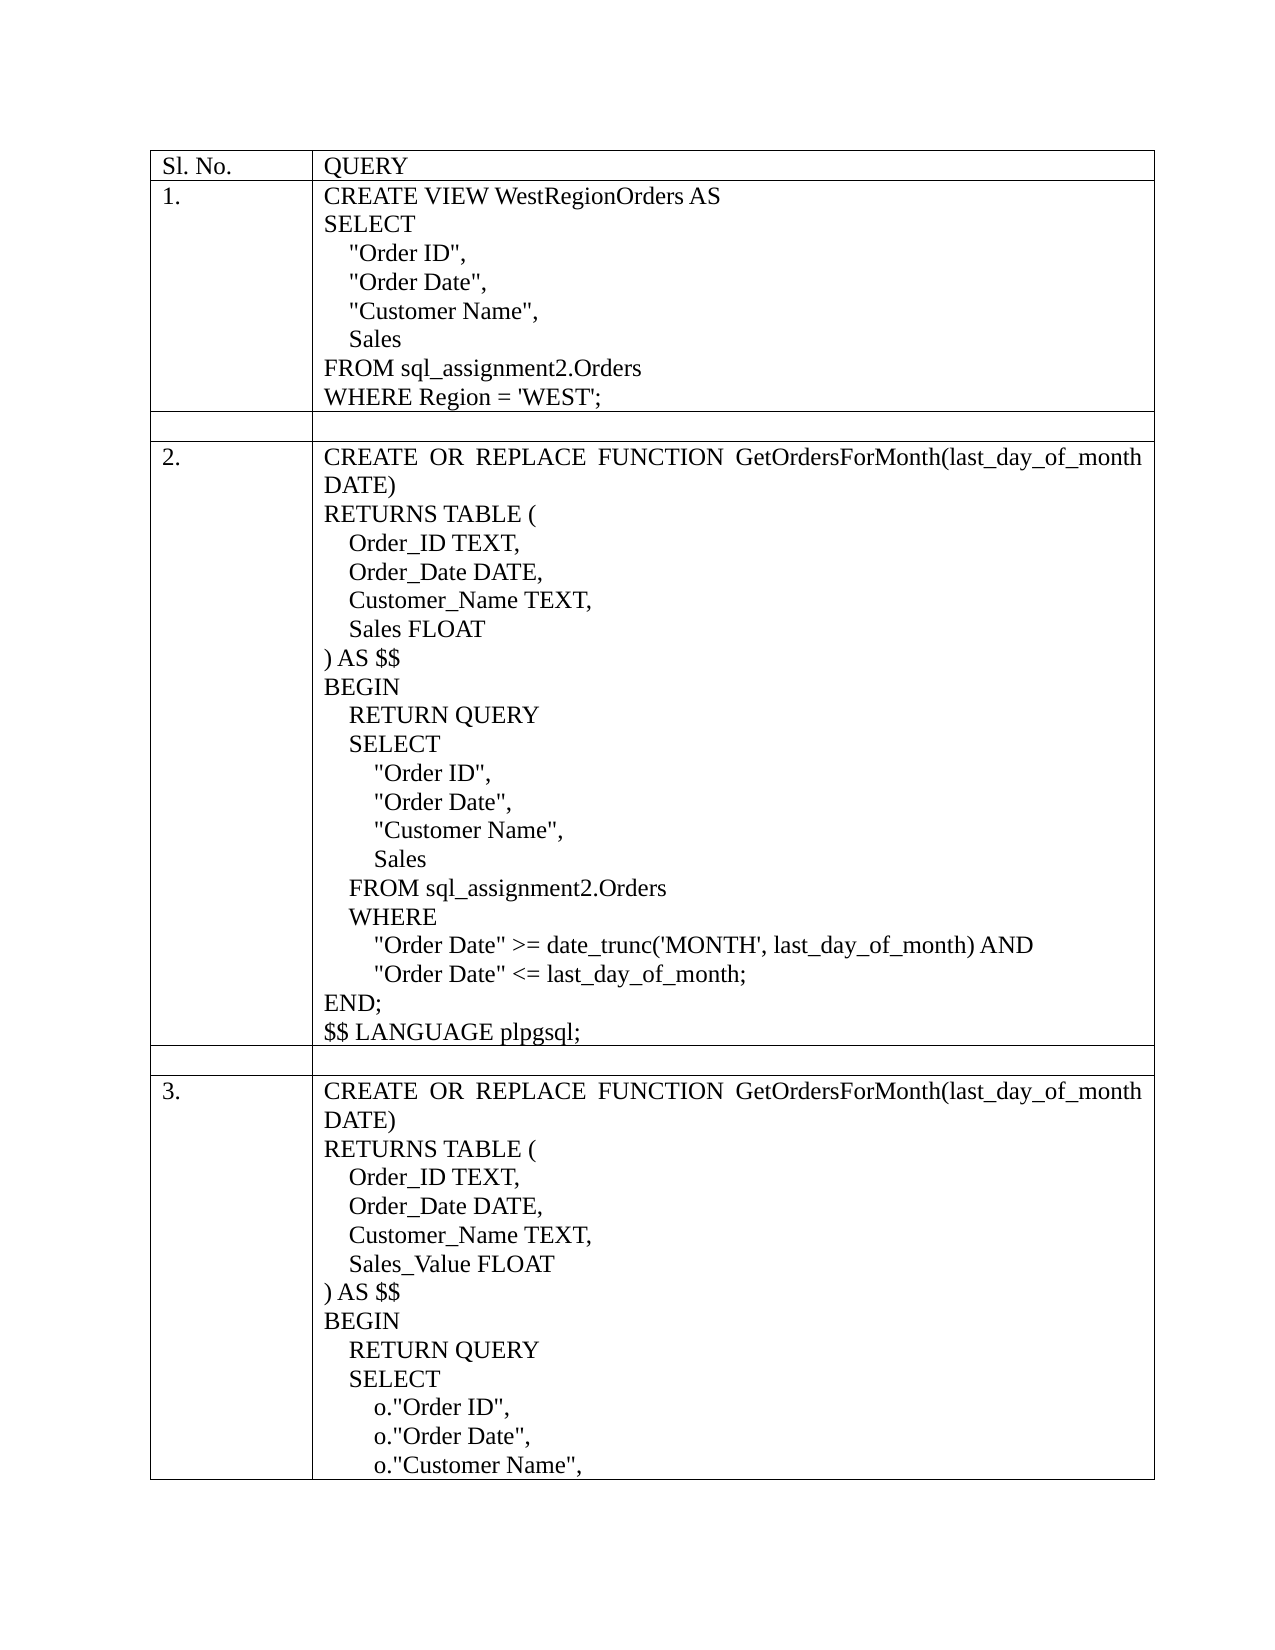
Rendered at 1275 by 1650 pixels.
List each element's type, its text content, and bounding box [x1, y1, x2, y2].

table_cell 1. [151, 181, 312, 411]
table_cell [151, 1046, 312, 1075]
table_cell 2. [151, 442, 312, 1045]
table_cell CREATE OR REPLACE FUNCTION GetOrdersForMonth(last_day_of_month DATE) RETURNS TABLE ( Order_ID TEXT, Order_Date DATE, Customer_Name TEXT, Sales FLOAT ) AS $$ BEGIN RETURN QUERY SELECT "Order ID", "Order Date", "Customer Name", Sales FROM sql_assignment2.Orders WHERE "Order Date" >= date_trunc('MONTH', last_day_of_month) AND "Order Date" <= last_day_of_month; END; $$ LANGUAGE plpgsql; [313, 442, 1154, 1045]
table_cell [151, 412, 312, 441]
table_header QUERY [313, 151, 1154, 180]
table_cell [313, 1046, 1154, 1075]
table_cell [313, 1076, 1154, 1479]
table_cell 3. [151, 1076, 312, 1479]
table_header Sl. No. [151, 151, 312, 180]
table_cell CREATE VIEW WestRegionOrders AS SELECT "Order ID", "Order Date", "Customer Name", Sales FROM sql_assignment2.Orders WHERE Region = 'WEST'; [313, 181, 1154, 411]
table_cell [313, 412, 1154, 441]
